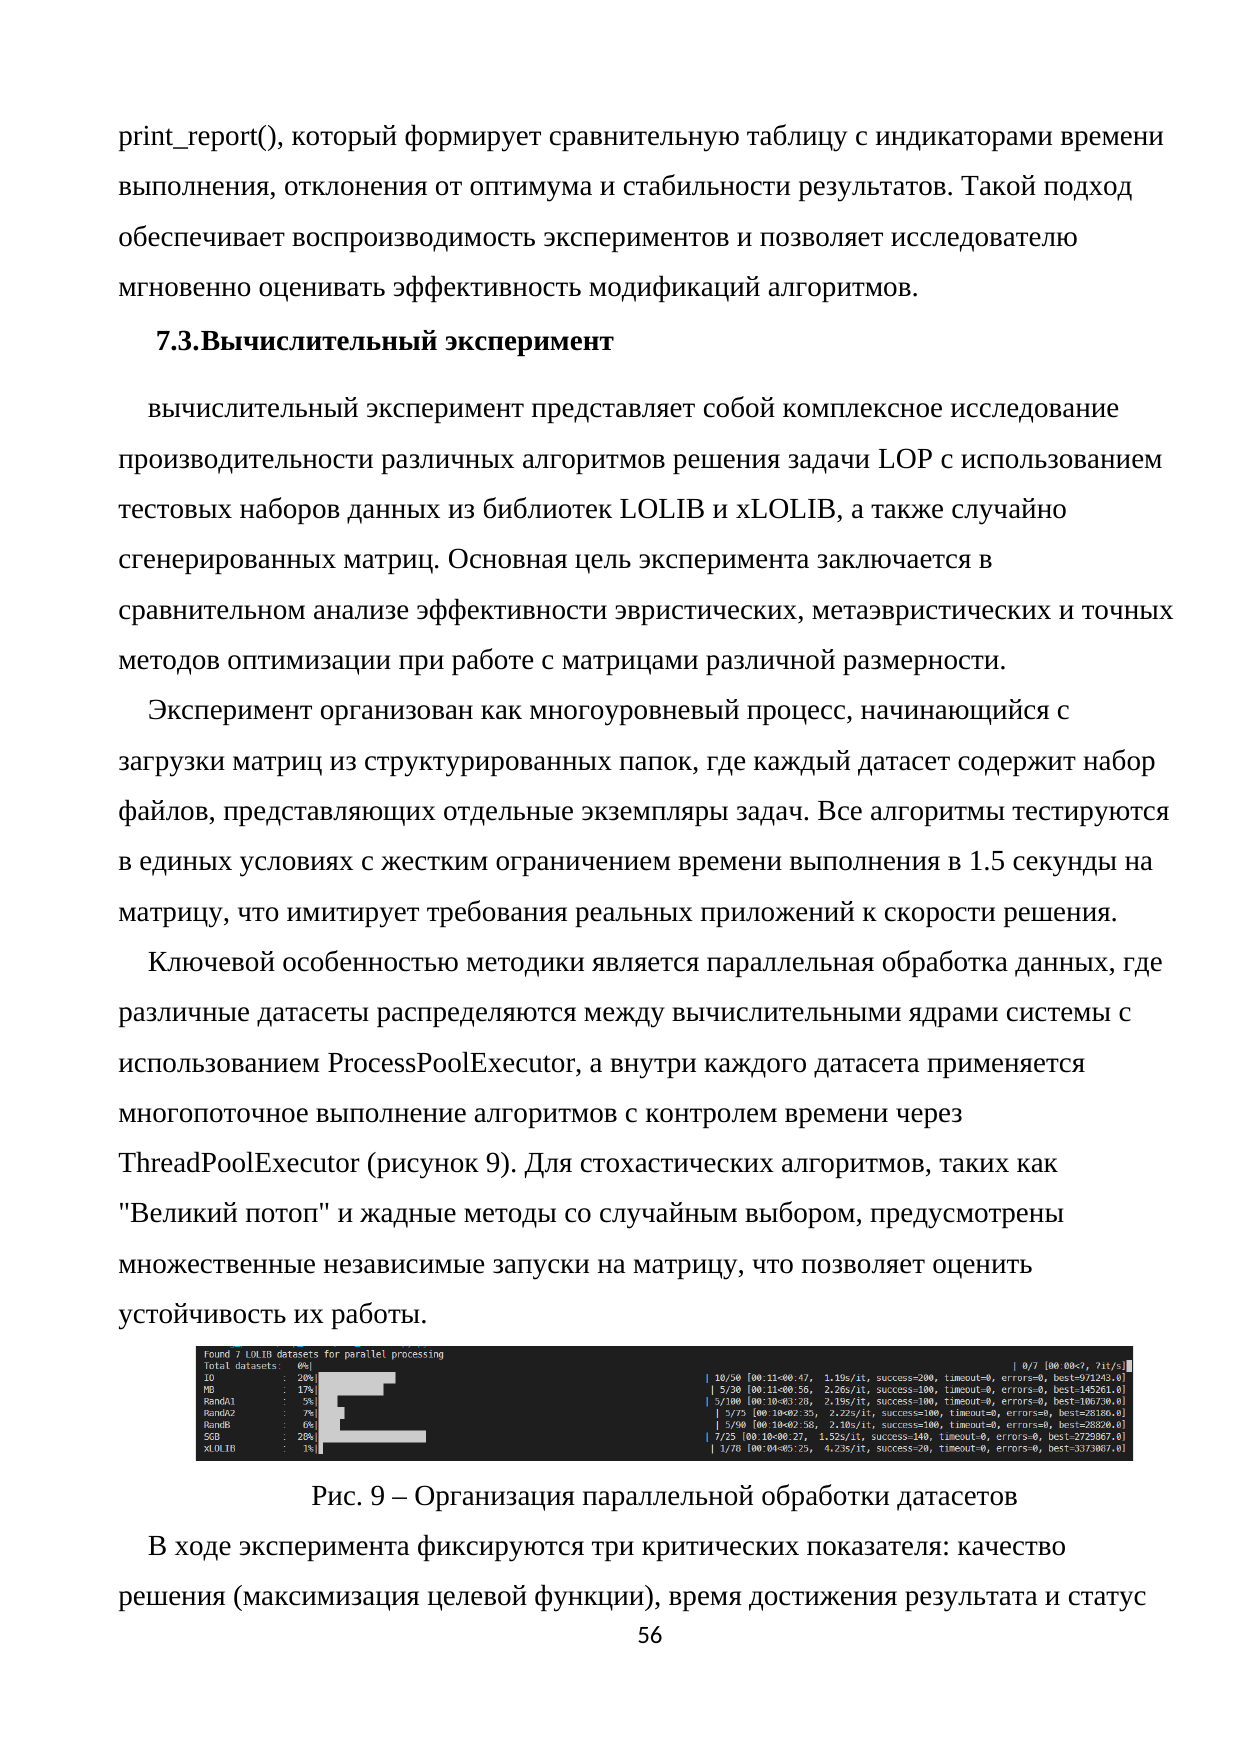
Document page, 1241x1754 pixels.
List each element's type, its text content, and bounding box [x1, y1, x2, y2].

text Рис. 9 – Организация параллельной обработки датасетов [118, 1478, 1181, 1511]
text вычислительный эксперимент представляет собой комплексное исследование производительности различных алгоритмов решения задачи LOP с использованием тестовых наборов данных из библиотек LOLIB и xLOLIB, а также случайно сгенерированных матриц. Основная цель эксперимента заключается в сравнительном анализе эффективности эвристических, метаэвристических и точных методов оптимизации при работе с матрицами различной размерности. [118, 391, 1181, 676]
picture [195, 1346, 1134, 1461]
text Ключевой особенностью методики является параллельная обработка данных, где различные датасеты распределяются между вычислительными ядрами системы с использованием ProcessPoolExecutor, а внутри каждого датасета применяется многопоточное выполнение алгоритмов с контролем времени через ThreadPoolExecutor (рисунок 9). Для стохастических алгоритмов, таких как "Великий потоп" и жадные методы со случайным выбором, предусмотрены множественные независимые запуски на матрицу, что позволяет оценить устойчивость их работы. [118, 944, 1181, 1330]
list Вычислительный эксперимент [156, 323, 1181, 357]
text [118, 1528, 1181, 1612]
text Эксперимент организован как многоуровневый процесс, начинающийся с загрузки матриц из структурированных папок, где каждый датасет содержит набор файлов, представляющих отдельные экземпляры задач. Все алгоритмы тестируются в единых условиях с жестким ограничением времени выполнения в 1.5 секунды на матрицу, что имитирует требования реальных приложений к скорости решения. [118, 692, 1181, 927]
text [118, 118, 1181, 303]
